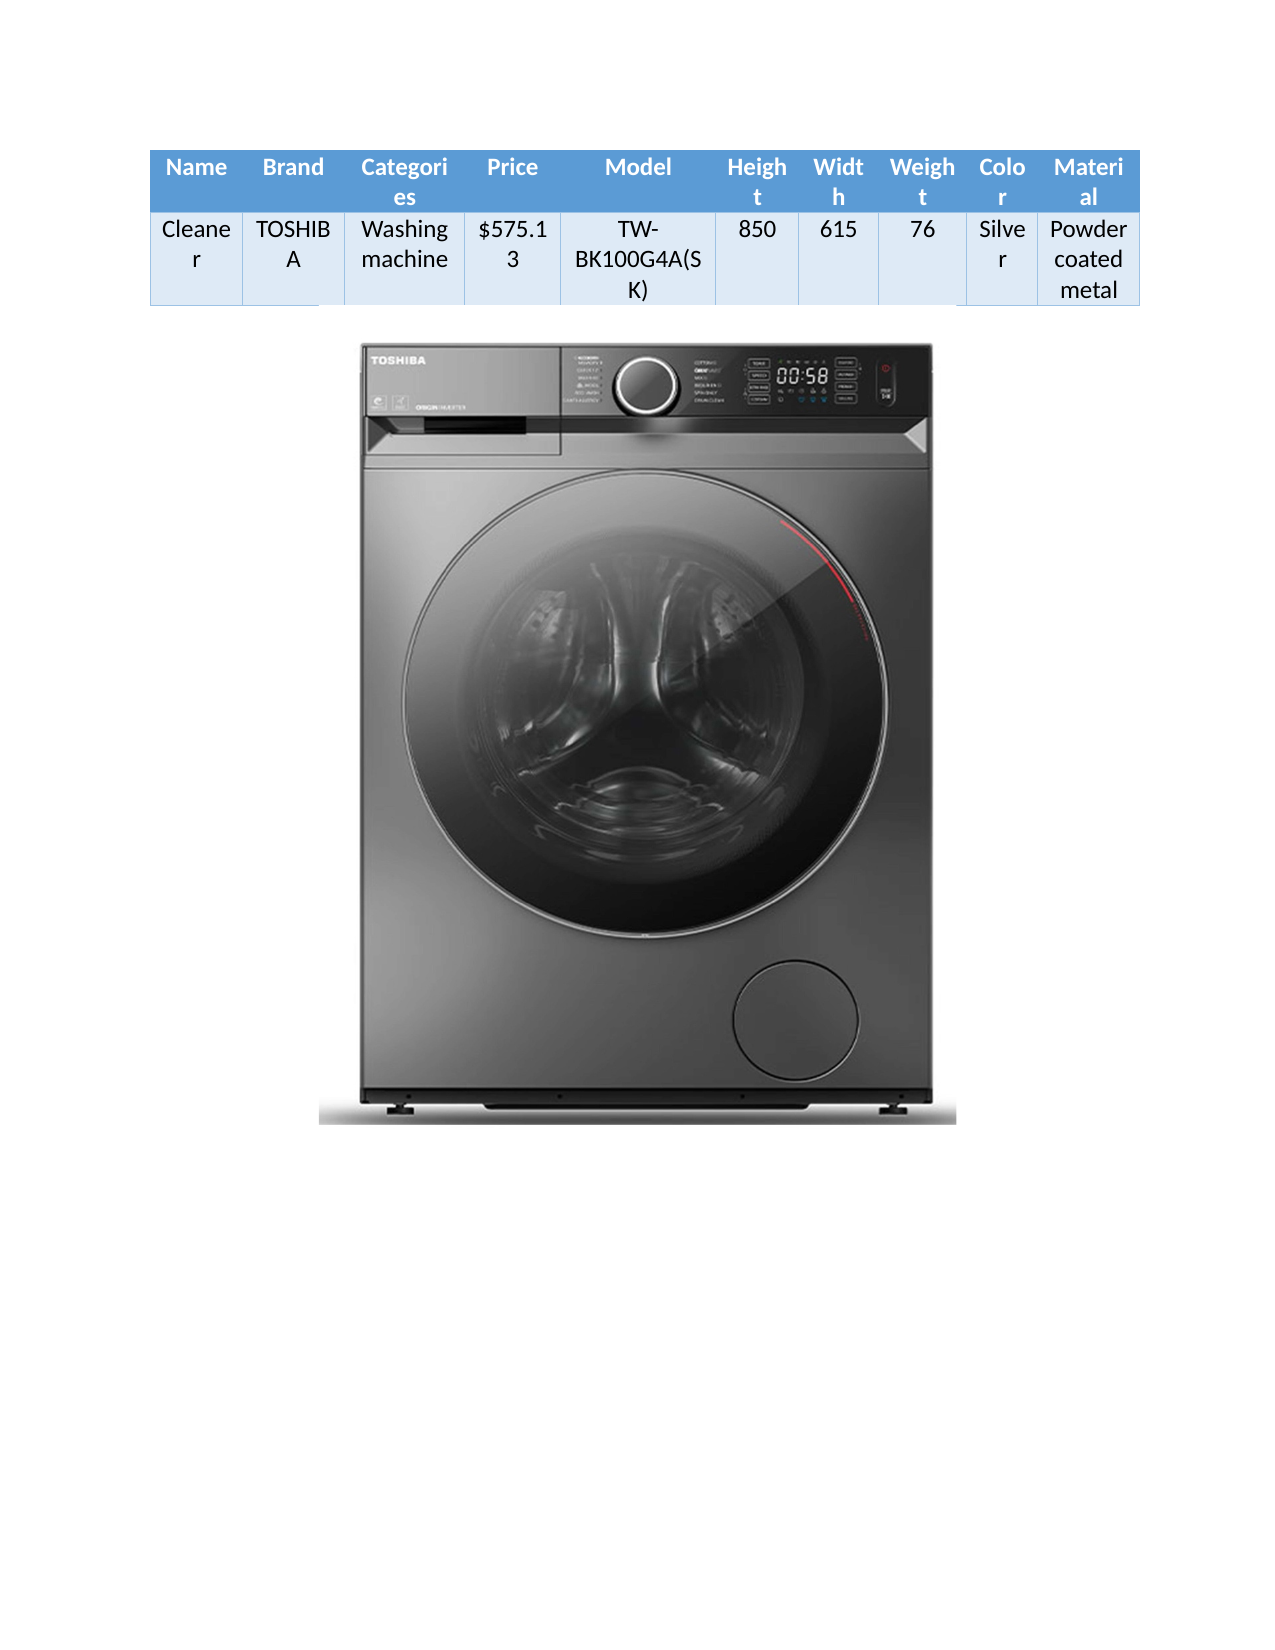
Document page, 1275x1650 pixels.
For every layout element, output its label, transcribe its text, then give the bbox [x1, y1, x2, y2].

table_cell 76 [879, 213, 966, 305]
table_header Model [561, 151, 715, 212]
table_header Categories [345, 151, 464, 212]
table_header Color [967, 151, 1037, 212]
table_header Brand [243, 151, 344, 212]
table_header Width [799, 151, 878, 212]
table_header Height [716, 151, 798, 212]
table_cell $575.13 [465, 213, 560, 305]
table_header Material [1038, 151, 1139, 212]
table_header Weight [879, 151, 966, 212]
table_cell Washing machine [345, 213, 464, 305]
table_cell Powder coated metal [1038, 213, 1139, 305]
table_header Name [151, 151, 242, 212]
table_cell 850 [716, 213, 798, 305]
table_cell Cleaner [151, 213, 242, 305]
table_cell 615 [799, 213, 878, 305]
table_cell Silver [967, 213, 1037, 305]
picture [318, 305, 957, 1142]
table_cell TOSHIBA [243, 213, 344, 305]
table_cell TW-BK100G4A(SK) [561, 213, 715, 305]
table_header Price [465, 151, 560, 212]
